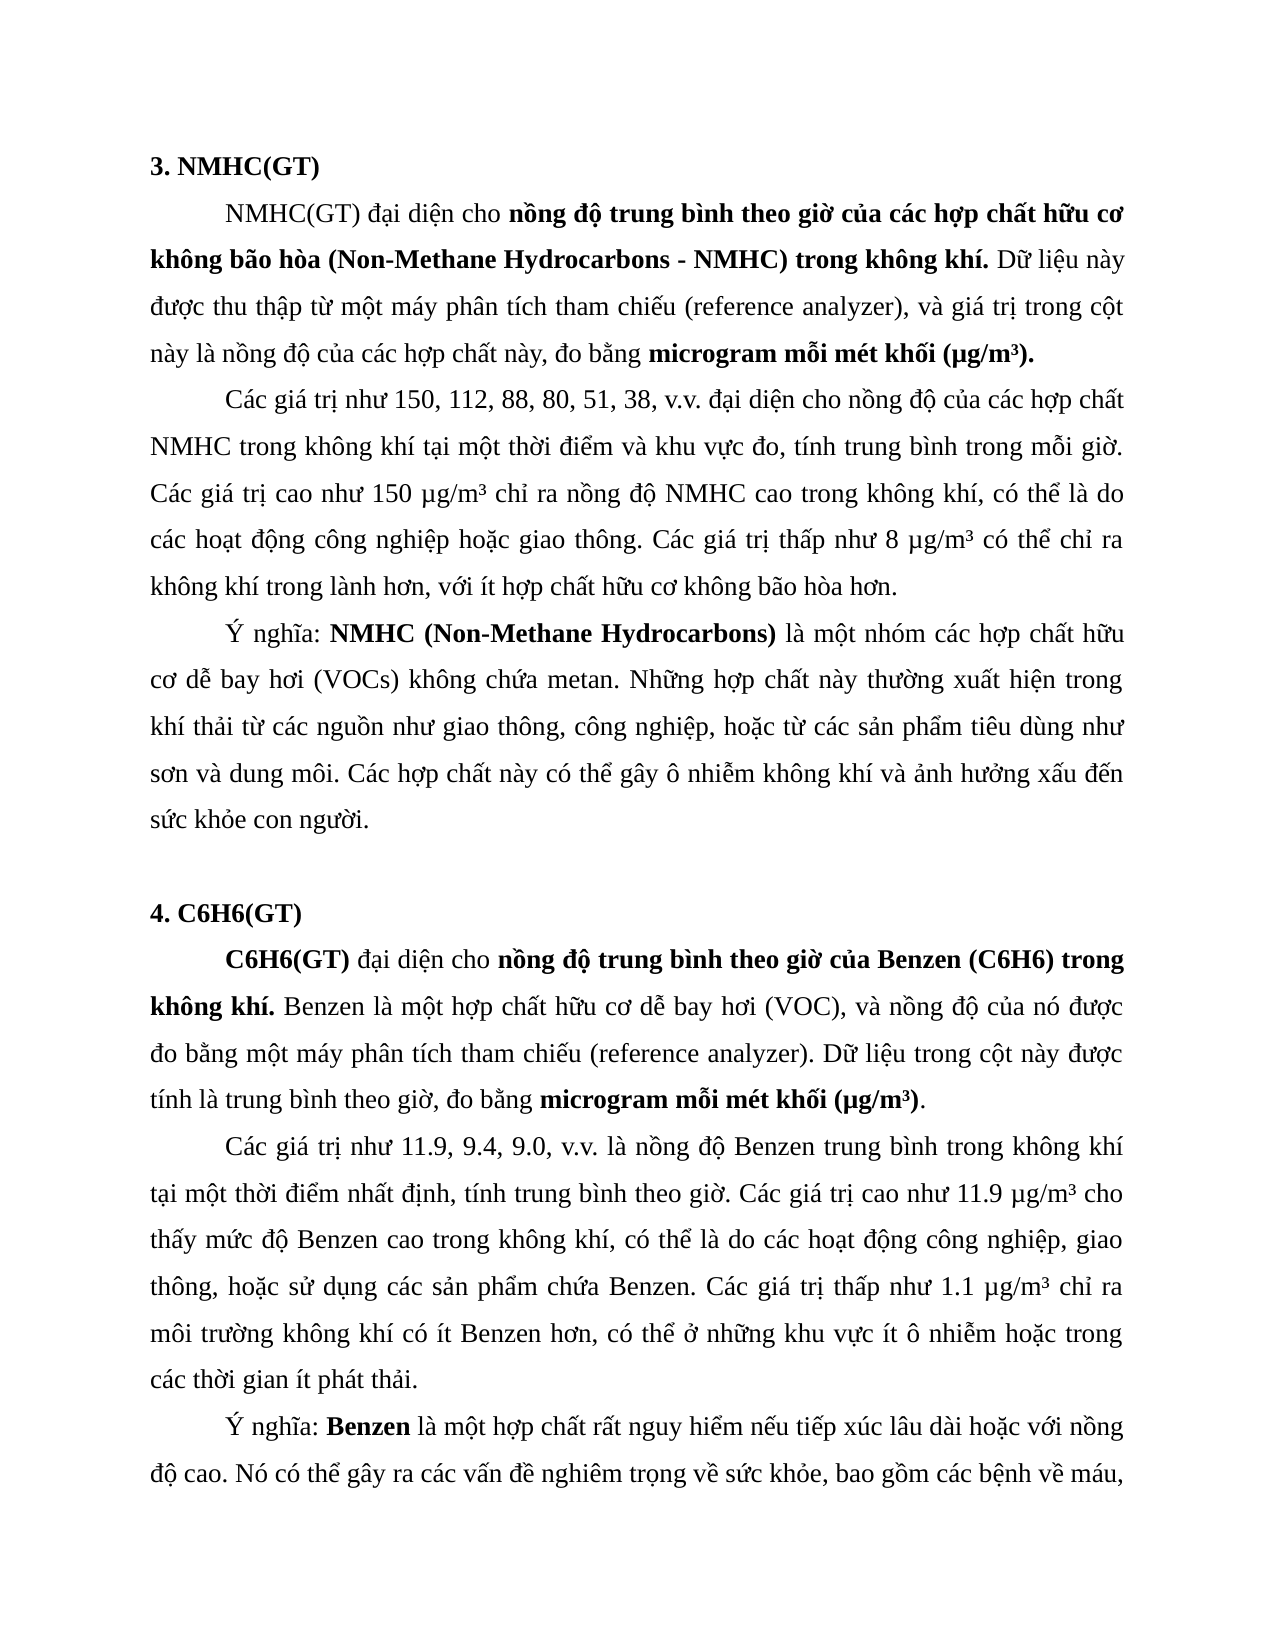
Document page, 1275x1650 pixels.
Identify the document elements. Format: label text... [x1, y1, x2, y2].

text NMHC(GT) đại diện cho nồng độ trung bình theo giờ của các hợp chất hữu cơ không bão hòa (Non-Methane Hydrocarbons - NMHC) trong không khí. Dữ liệu này được thu thập từ một máy phân tích tham chiếu (reference analyzer), và giá trị trong cột này là nồng độ của các hợp chất này, đo bằng microgram mỗi mét khối (µg/m³). [150, 197, 1125, 368]
text Các giá trị như 11.9, 9.4, 9.0, v.v. là nồng độ Benzen trung bình trong không khí tại một thời điểm nhất định, tính trung bình theo giờ. Các giá trị cao như 11.9 µg/m³ cho thấy mức độ Benzen cao trong không khí, có thể là do các hoạt động công nghiệp, giao thông, hoặc sử dụng các sản phẩm chứa Benzen. Các giá trị thấp như 1.1 µg/m³ chỉ ra môi trường không khí có ít Benzen hơn, có thể ở những khu vực ít ô nhiễm hoặc trong các thời gian ít phát thải. [150, 1130, 1125, 1394]
text 4. C6H6(GT) [150, 897, 1125, 928]
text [150, 1410, 1125, 1488]
text 3. NMHC(GT) [150, 150, 1125, 181]
text C6H6(GT) đại diện cho nồng độ trung bình theo giờ của Benzen (C6H6) trong không khí. Benzen là một hợp chất hữu cơ dễ bay hơi (VOC), và nồng độ của nó được đo bằng một máy phân tích tham chiếu (reference analyzer). Dữ liệu trong cột này được tính là trung bình theo giờ, đo bằng microgram mỗi mét khối (µg/m³). [150, 943, 1125, 1114]
text Các giá trị như 150, 112, 88, 80, 51, 38, v.v. đại diện cho nồng độ của các hợp chất NMHC trong không khí tại một thời điểm và khu vực đo, tính trung bình trong mỗi giờ. Các giá trị cao như 150 µg/m³ chỉ ra nồng độ NMHC cao trong không khí, có thể là do các hoạt động công nghiệp hoặc giao thông. Các giá trị thấp như 8 µg/m³ có thể chỉ ra không khí trong lành hơn, với ít hợp chất hữu cơ không bão hòa hơn. [150, 383, 1125, 601]
text Ý nghĩa: NMHC (Non-Methane Hydrocarbons) là một nhóm các hợp chất hữu cơ dễ bay hơi (VOCs) không chứa metan. Những hợp chất này thường xuất hiện trong khí thải từ các nguồn như giao thông, công nghiệp, hoặc từ các sản phẩm tiêu dùng như sơn và dung môi. Các hợp chất này có thể gây ô nhiễm không khí và ảnh hưởng xấu đến sức khỏe con người. [150, 617, 1125, 834]
